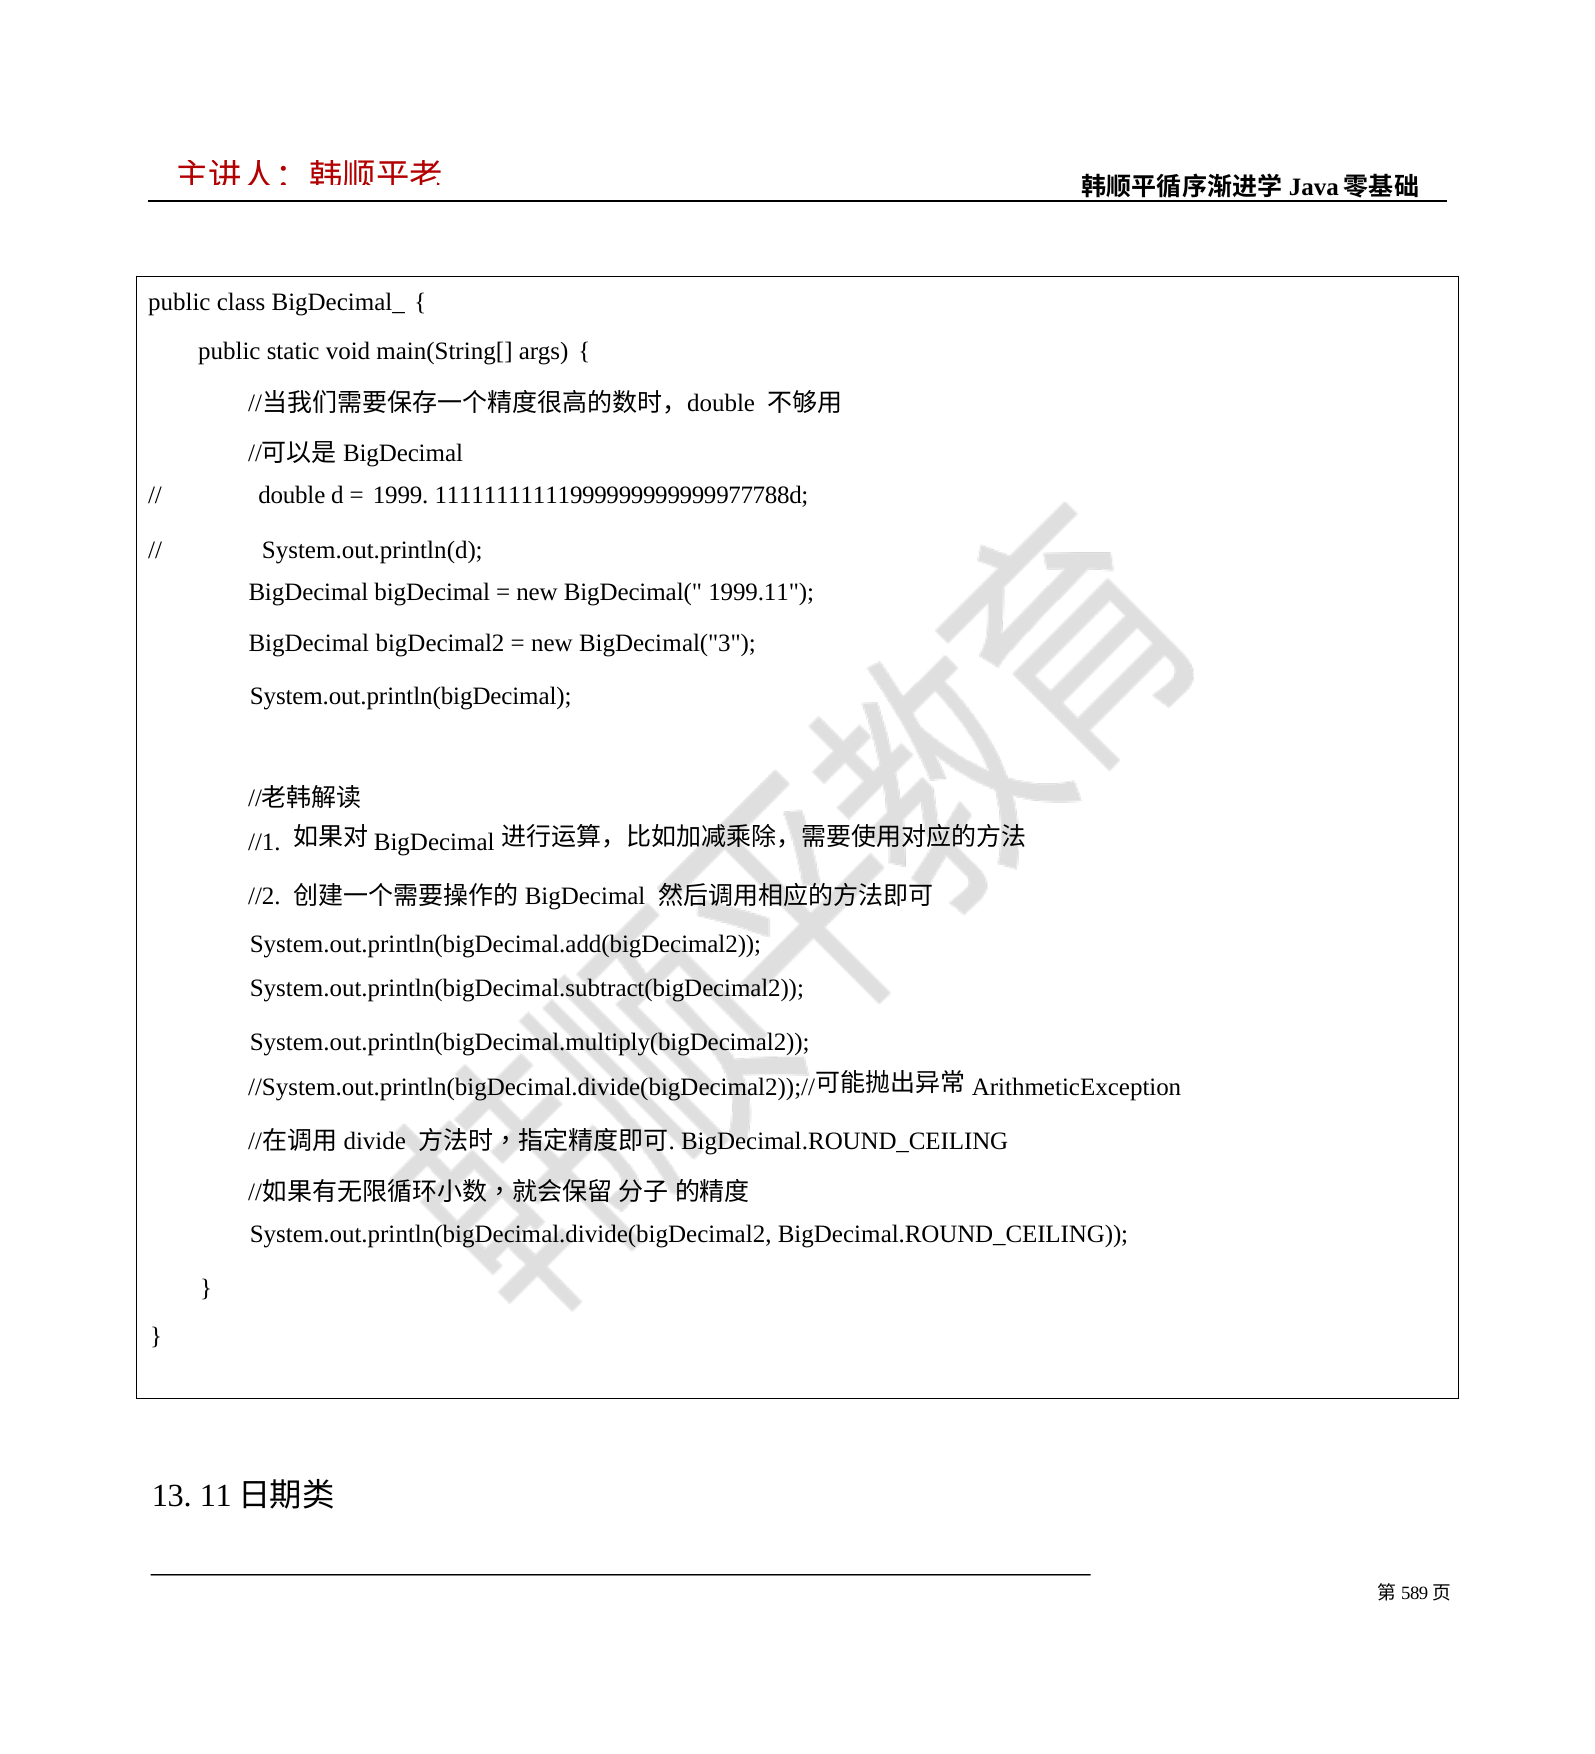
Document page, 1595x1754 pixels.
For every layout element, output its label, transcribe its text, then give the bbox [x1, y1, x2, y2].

picture [150, 1574, 1091, 1578]
table_header public class BigDecimal_ { public static void main(String[] args) { //当我们需要保存一个精度很高的数时，double 不够用 //可以是 BigDecimal // double d = 1999. 11111111111999999999999977788d; // System.out.println(d); BigDecimal bigDecimal = new BigDecimal(" 1999.11"); BigDecimal bigDecimal2 = new BigDecimal("3"); System.out.println(bigDecimal); //老韩解读 //1. 如果对 BigDecimal 进行运算，比如加减乘除，需要使用对应的方法 //2. 创建一个需要操作的 BigDecimal 然后调用相应的方法即可 System.out.println(bigDecimal.add(bigDecimal2)); System.out.println(bigDecimal.subtract(bigDecimal2)); System.out.println(bigDecimal.multiply(bigDecimal2)); //System.out.println(bigDecimal.divide(bigDecimal2));//可能抛出异常 ArithmeticException //在调用 divide 方法时，指定精度即可. BigDecimal.ROUND_CEILING //如果有无限循环小数，就会保留 分子 的精度 System.out.println(bigDecimal.divide(bigDecimal2, BigDecimal.ROUND_CEILING)); } } [137, 277, 1458, 1398]
text 13. 11日期类 [152, 1473, 1458, 1514]
